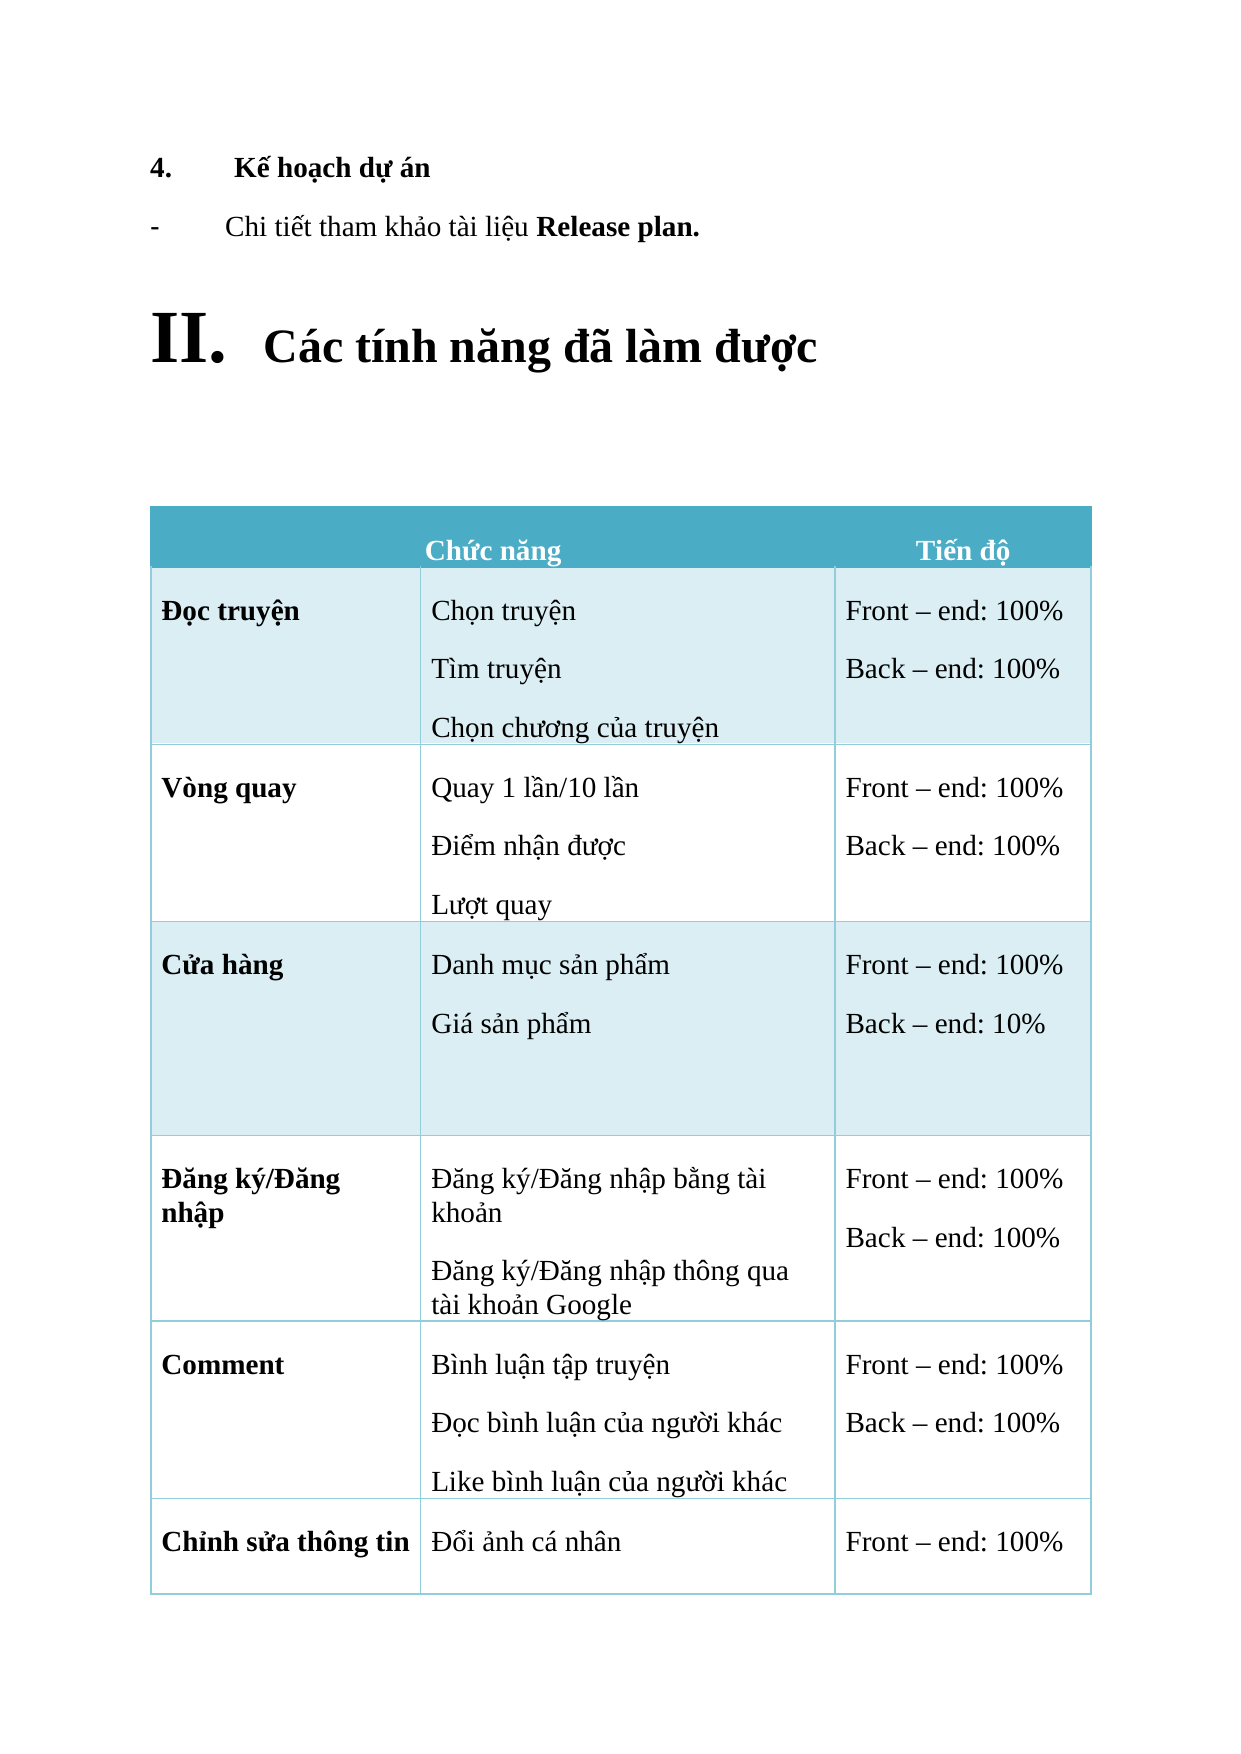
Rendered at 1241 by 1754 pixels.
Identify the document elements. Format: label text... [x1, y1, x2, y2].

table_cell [836, 1499, 1090, 1593]
table_cell Đọc truyện [152, 568, 420, 743]
table_cell Quay 1 lần/10 lần Điểm nhận được Lượt quay [421, 745, 834, 921]
table_cell Front – end: 100% Back – end: 100% [836, 568, 1090, 743]
table_header Chức năng [152, 508, 835, 566]
table_cell Front – end: 100% Back – end: 100% [836, 1322, 1090, 1498]
table_cell Chọn truyện Tìm truyện Chọn chương của truyện [421, 568, 834, 743]
table_cell Cửa hàng [152, 922, 420, 1135]
table_cell Đăng ký/Đăng nhập [152, 1136, 420, 1320]
table_cell Comment [152, 1322, 420, 1498]
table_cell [421, 1499, 834, 1593]
text 4. Kế hoạch dự án [150, 150, 1090, 183]
table_cell Chỉnh sửa thông tin [152, 1499, 420, 1593]
text - Chi tiết tham khảo tài liệu Release plan. [150, 208, 1090, 242]
table_cell Đăng ký/Đăng nhập bằng tài khoản Đăng ký/Đăng nhập thông qua tài khoản Google [421, 1136, 834, 1320]
table_cell Front – end: 100% Back – end: 100% [836, 745, 1090, 921]
subtitle II. Các tính năng đã làm được [150, 292, 1090, 378]
table_cell Bình luận tập truyện Đọc bình luận của người khác Like bình luận của người khác [421, 1322, 834, 1498]
table_cell Front – end: 100% Back – end: 10% [836, 922, 1090, 1135]
table_cell Danh mục sản phẩm Giá sản phẩm [421, 922, 834, 1135]
table_header Tiến độ [835, 508, 1090, 566]
table_cell Front – end: 100% Back – end: 100% [836, 1136, 1090, 1320]
table_cell Vòng quay [152, 745, 420, 921]
